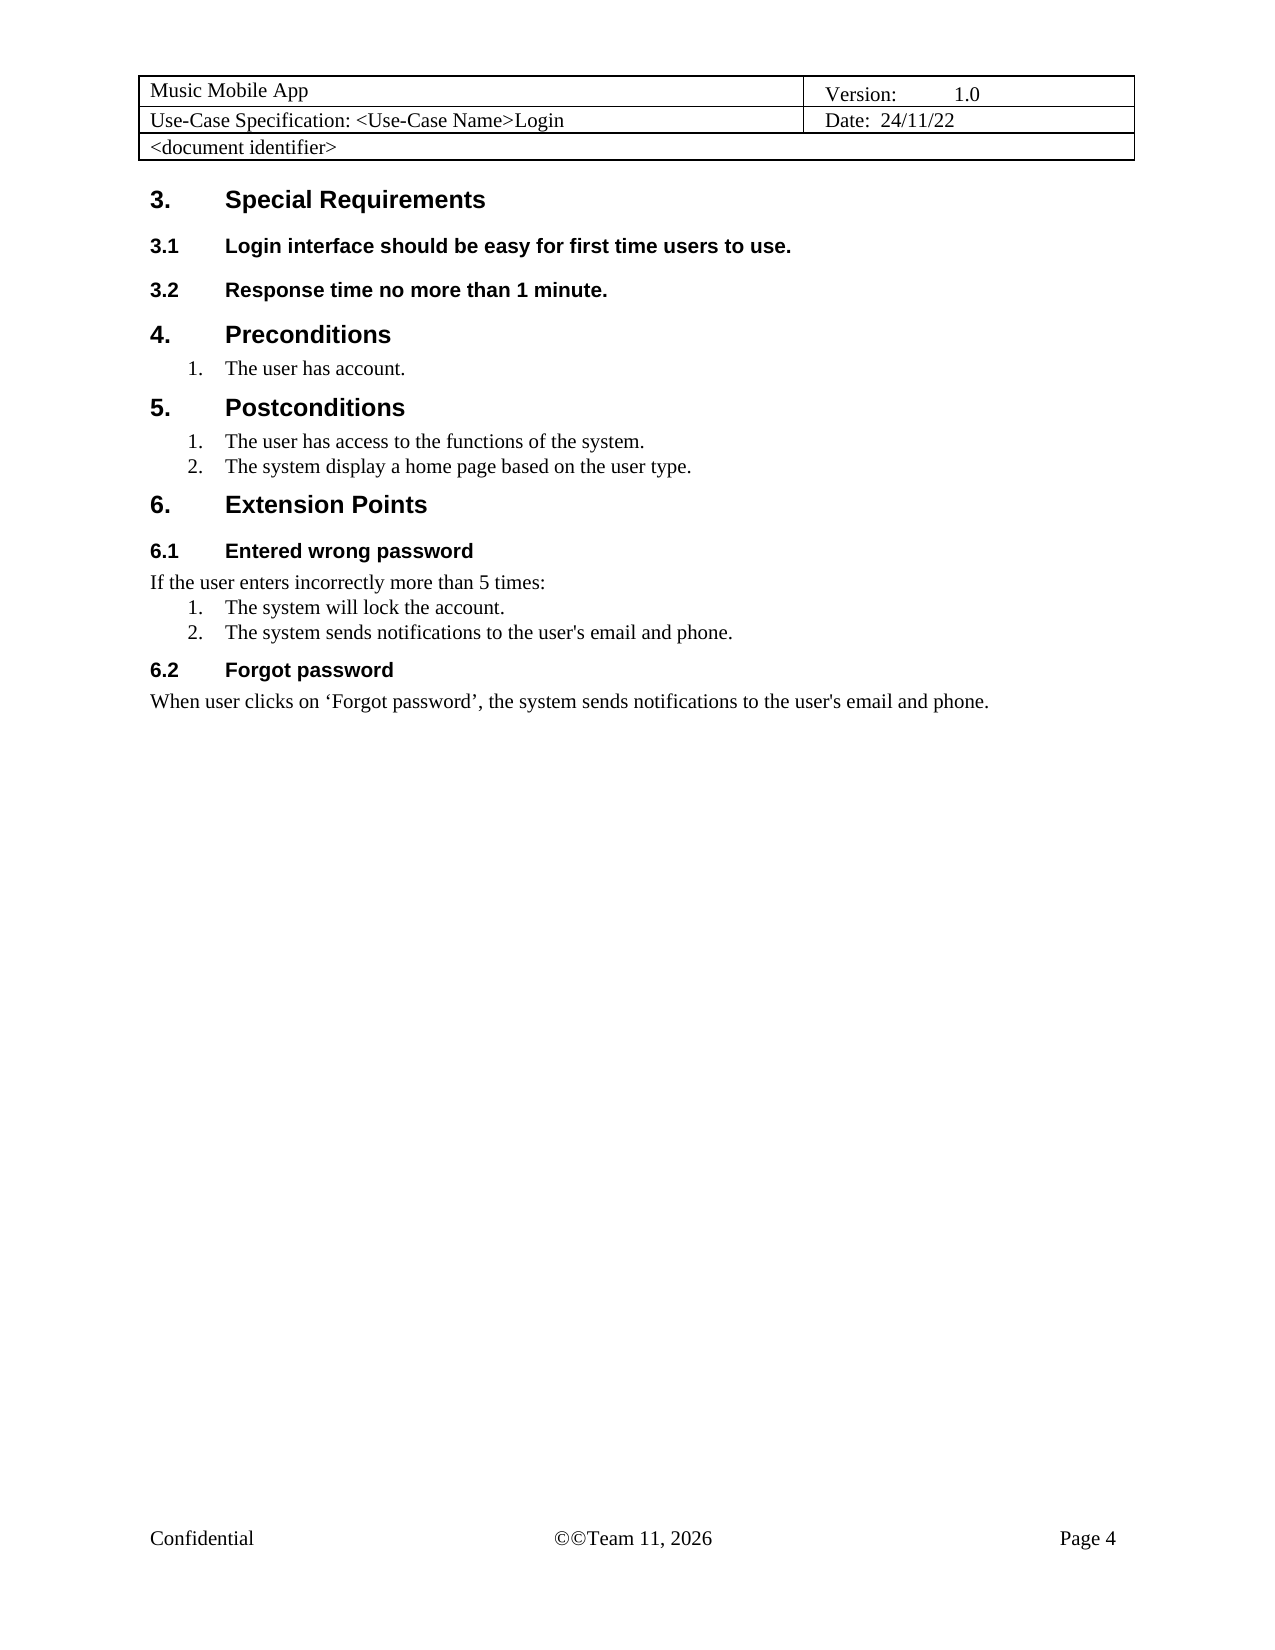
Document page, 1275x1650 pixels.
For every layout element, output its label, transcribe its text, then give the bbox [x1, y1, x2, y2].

list The user has account. [187, 355, 1125, 380]
text When user clicks on ‘Forgot password’, the system sends notifications to the user's email and phone. [150, 688, 1125, 713]
subtitle Extension Points [150, 490, 1125, 519]
text If the user enters incorrectly more than 5 times: [150, 569, 1125, 594]
list The system display a home page based on the user type. [187, 453, 1125, 478]
list The user has access to the functions of the system. [187, 428, 1125, 453]
subtitle Preconditions [150, 320, 1125, 349]
subtitle Special Requirements [150, 185, 1125, 214]
subtitle Forgot password [150, 657, 1125, 682]
subtitle Login interface should be easy for first time users to use. [150, 233, 1125, 258]
subtitle Entered wrong password [150, 538, 1125, 563]
subtitle Response time no more than 1 minute. [150, 277, 1125, 302]
subtitle Postconditions [150, 393, 1125, 422]
list The system sends notifications to the user's email and phone. [187, 619, 1125, 644]
list The system will lock the account. [187, 594, 1125, 619]
